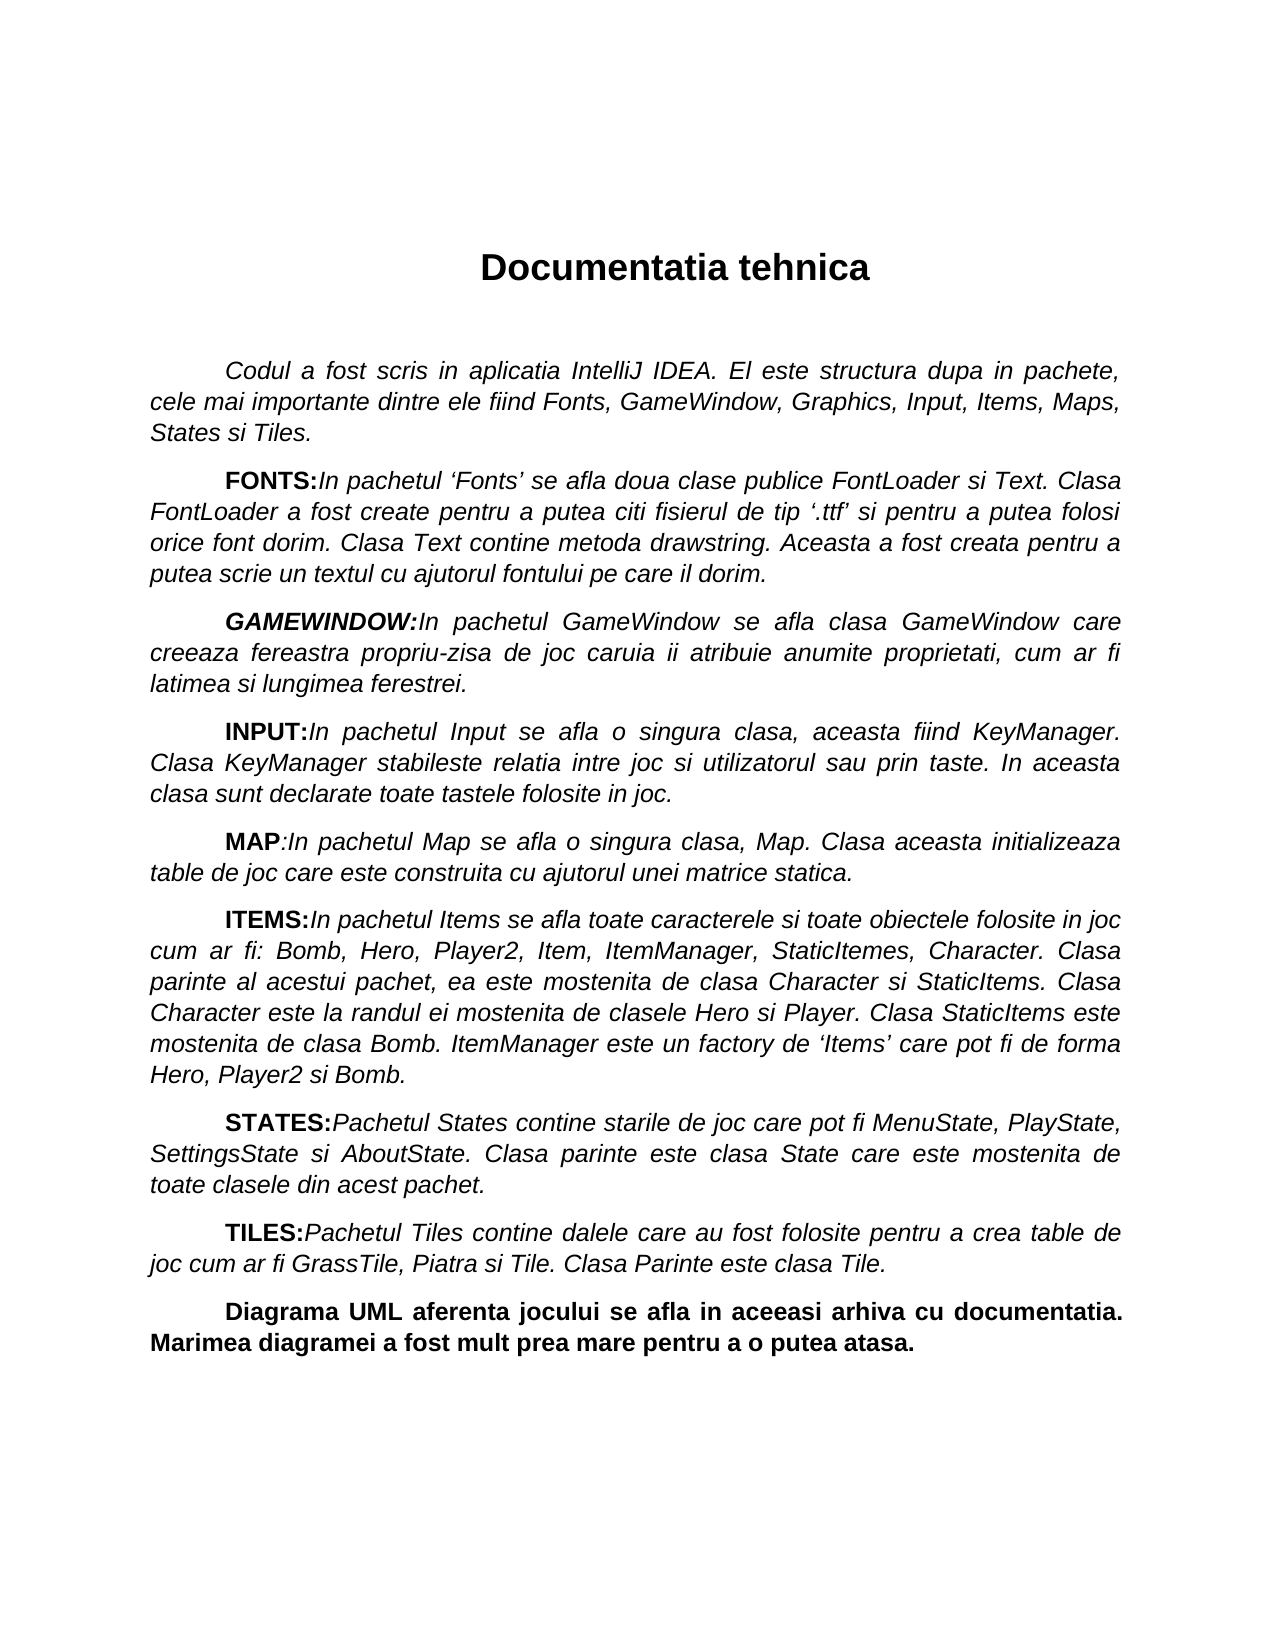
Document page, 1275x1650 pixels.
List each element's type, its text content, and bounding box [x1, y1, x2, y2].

text Diagrama UML aferenta jocului se afla in aceeasi arhiva cu documentatia. Marimea diagramei a fost mult prea mare pentru a o putea atasa. [150, 1297, 1125, 1357]
text FONTS:In pachetul ‘Fonts’ se afla doua clase publice FontLoader si Text. Clasa FontLoader a fost create pentru a putea citi fisierul de tip ‘.ttf’ si pentru a putea folosi orice font dorim. Clasa Text contine metoda drawstring. Aceasta a fost creata pentru a putea scrie un textul cu ajutorul fontului pe care il dorim. [150, 466, 1125, 588]
text INPUT:In pachetul Input se afla o singura clasa, aceasta fiind KeyManager. Clasa KeyManager stabileste relatia intre joc si utilizatorul sau prin taste. In aceasta clasa sunt declarate toate tastele folosite in joc. [150, 717, 1125, 808]
text MAP:In pachetul Map se afla o singura clasa, Map. Clasa aceasta initializeaza table de joc care este construita cu ajutorul unei matrice statica. [150, 827, 1125, 886]
text ITEMS:In pachetul Items se afla toate caracterele si toate obiectele folosite in joc cum ar fi: Bomb, Hero, Player2, Item, ItemManager, StaticItemes, Character. Clasa parinte al acestui pachet, ea este mostenita de clasa Character si StaticItems. Clasa Character este la randul ei mostenita de clasele Hero si Player. Clasa StaticItems este mostenita de clasa Bomb. ItemManager este un factory de ‘Items’ care pot fi de forma Hero, Player2 si Bomb. [150, 905, 1125, 1089]
text GAMEWINDOW:In pachetul GameWindow se afla clasa GameWindow care creeaza fereastra propriu-zisa de joc caruia ii atribuie anumite proprietati, cum ar fi latimea si lungimea ferestrei. [150, 607, 1125, 698]
text Codul a fost scris in aplicatia IntelliJ IDEA. El este structura dupa in pachete, cele mai importante dintre ele fiind Fonts, GameWindow, Graphics, Input, Items, Maps, States si Tiles. [150, 356, 1125, 447]
text STATES:Pachetul States contine starile de joc care pot fi MenuState, PlayState, SettingsState si AboutState. Clasa parinte este clasa State care este mostenita de toate clasele din acest pachet. [150, 1108, 1125, 1199]
text Documentatia tehnica [150, 245, 1125, 288]
text TILES:Pachetul Tiles contine dalele care au fost folosite pentru a crea table de joc cum ar fi GrassTile, Piatra si Tile. Clasa Parinte este clasa Tile. [150, 1218, 1125, 1278]
